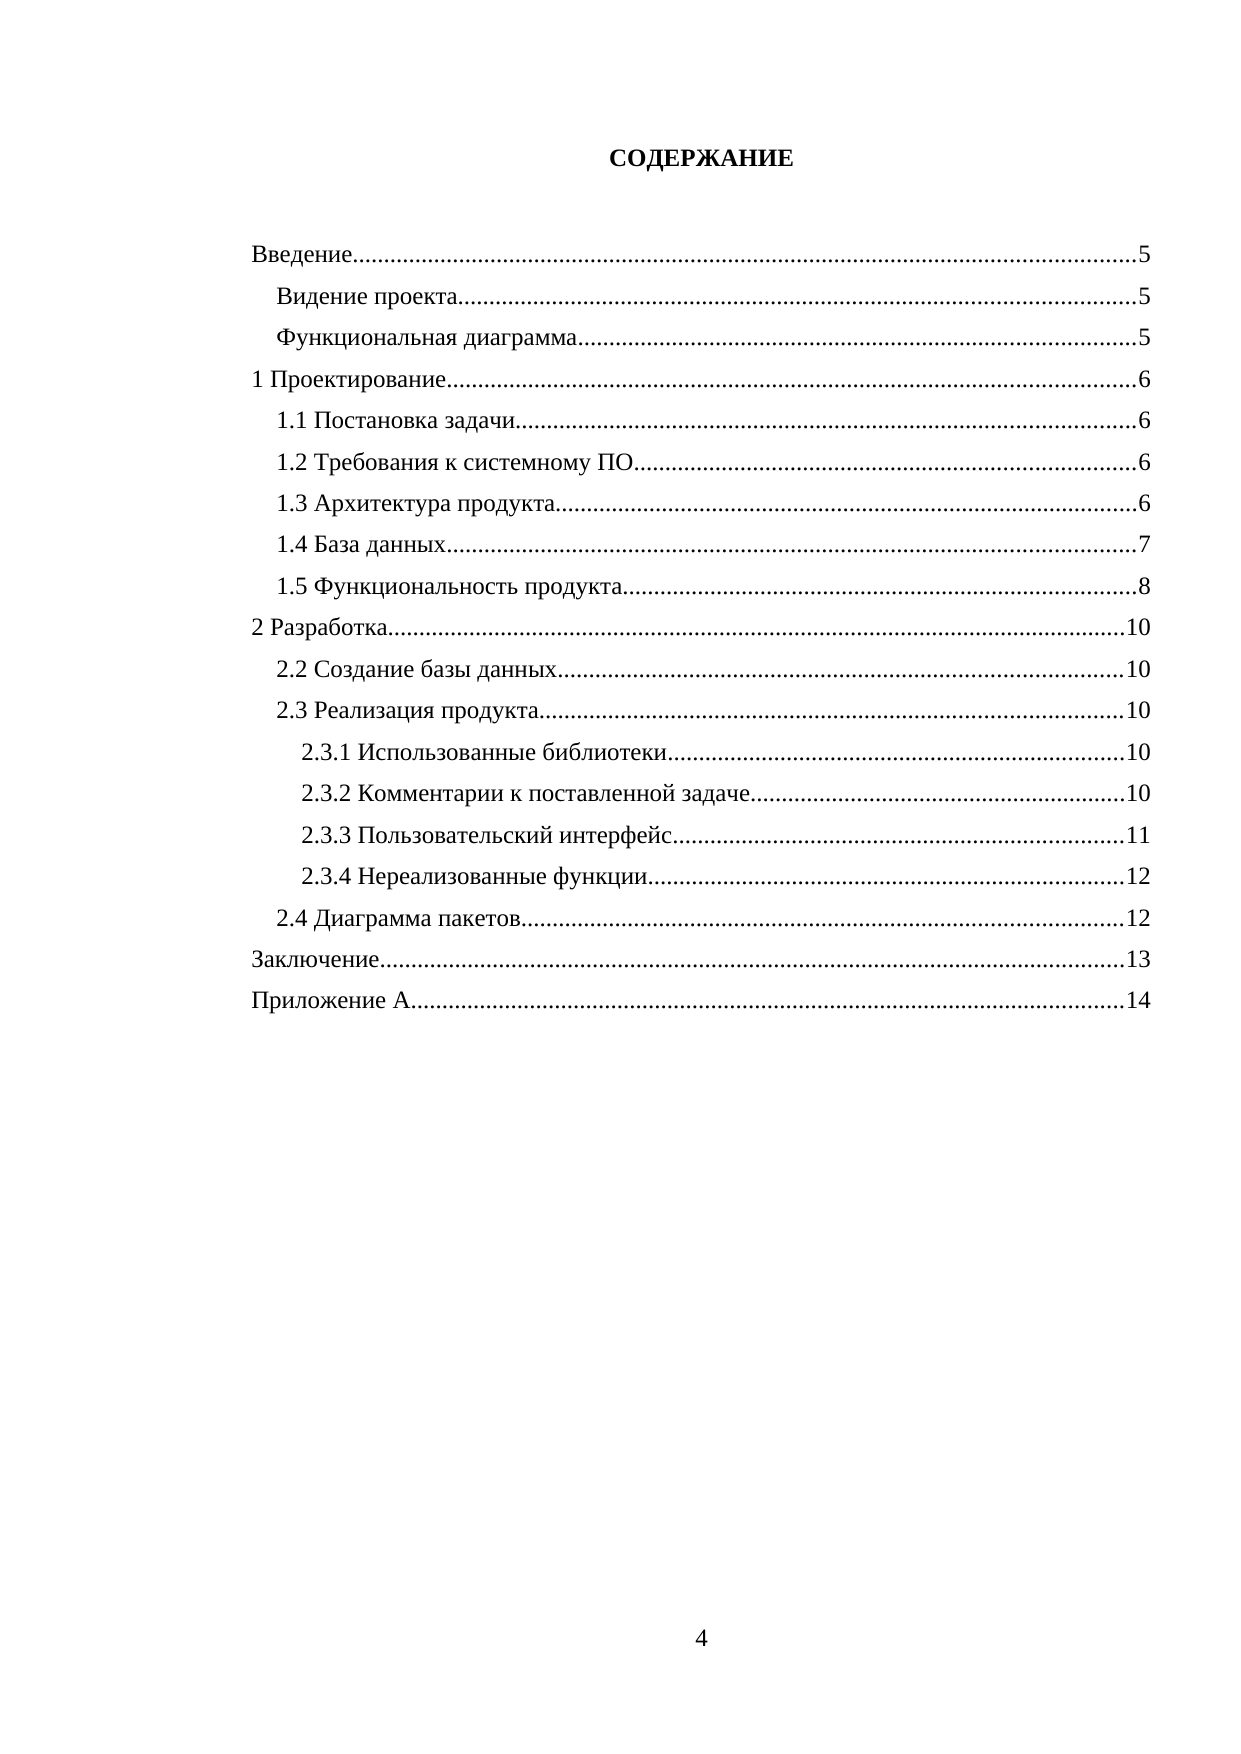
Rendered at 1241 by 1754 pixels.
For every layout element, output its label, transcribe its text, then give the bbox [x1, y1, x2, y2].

subtitle Содержание [177, 143, 1152, 172]
